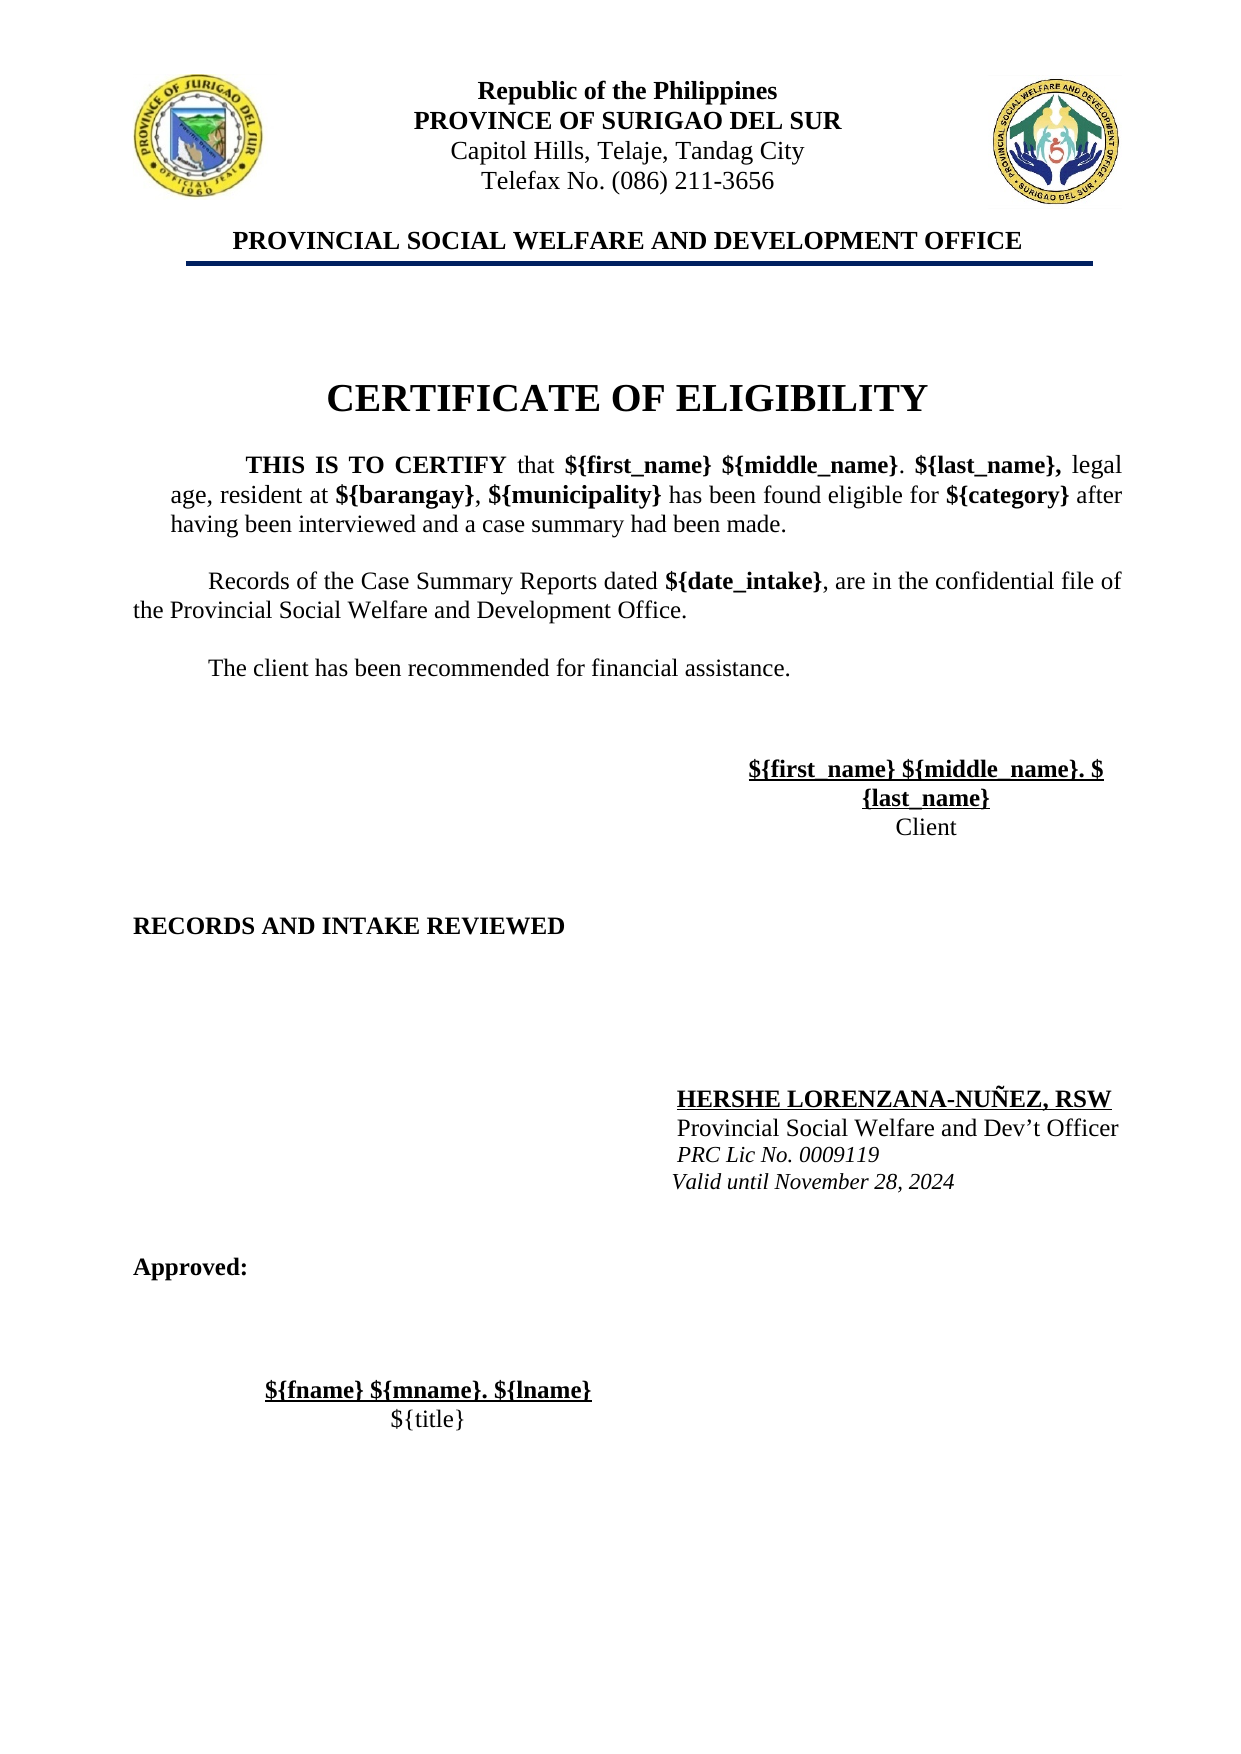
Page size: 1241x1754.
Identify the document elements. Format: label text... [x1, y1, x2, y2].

text THIS IS TO CERTIFY that ${first_name} ${middle_name}. ${last_name}, legal age, resident at ${barangay}, ${municipality} has been found eligible for ${category} after having been interviewed and a case summary had been made. [170, 449, 1122, 538]
text Capitol Hills, Telaje, Tandag City [278, 135, 988, 165]
picture [132, 74, 278, 200]
text Telefax No. (086) 211-3656 [278, 165, 988, 195]
picture [988, 75, 1123, 209]
text PROVINCIAL SOCIAL WELFARE AND DEVELOPMENT OFFICE [133, 225, 1122, 255]
text Approved: [133, 1252, 1122, 1280]
text PRC Lic No. 0009119 [133, 1141, 1122, 1168]
text Records of the Case Summary Reports dated ${date_intake}, are in the confidential file of the Provincial Social Welfare and Development Office. [133, 566, 1122, 624]
text Valid until November 28, 2024 [133, 1168, 1122, 1194]
text Republic of the Philippines [278, 75, 988, 105]
text HERSHE LORENZANA-NUÑEZ, RSW [433, 1084, 1122, 1113]
text RECORDS AND INTAKE REVIEWED [133, 911, 1122, 940]
text The client has been recommended for financial assistance. [133, 653, 1122, 681]
text PROVINCE OF SURIGAO DEL SUR [278, 105, 988, 135]
text CERTIFICATE OF ELIGIBILITY [133, 374, 1122, 420]
text Provincial Social Welfare and Dev’t Officer [170, 1113, 1122, 1141]
